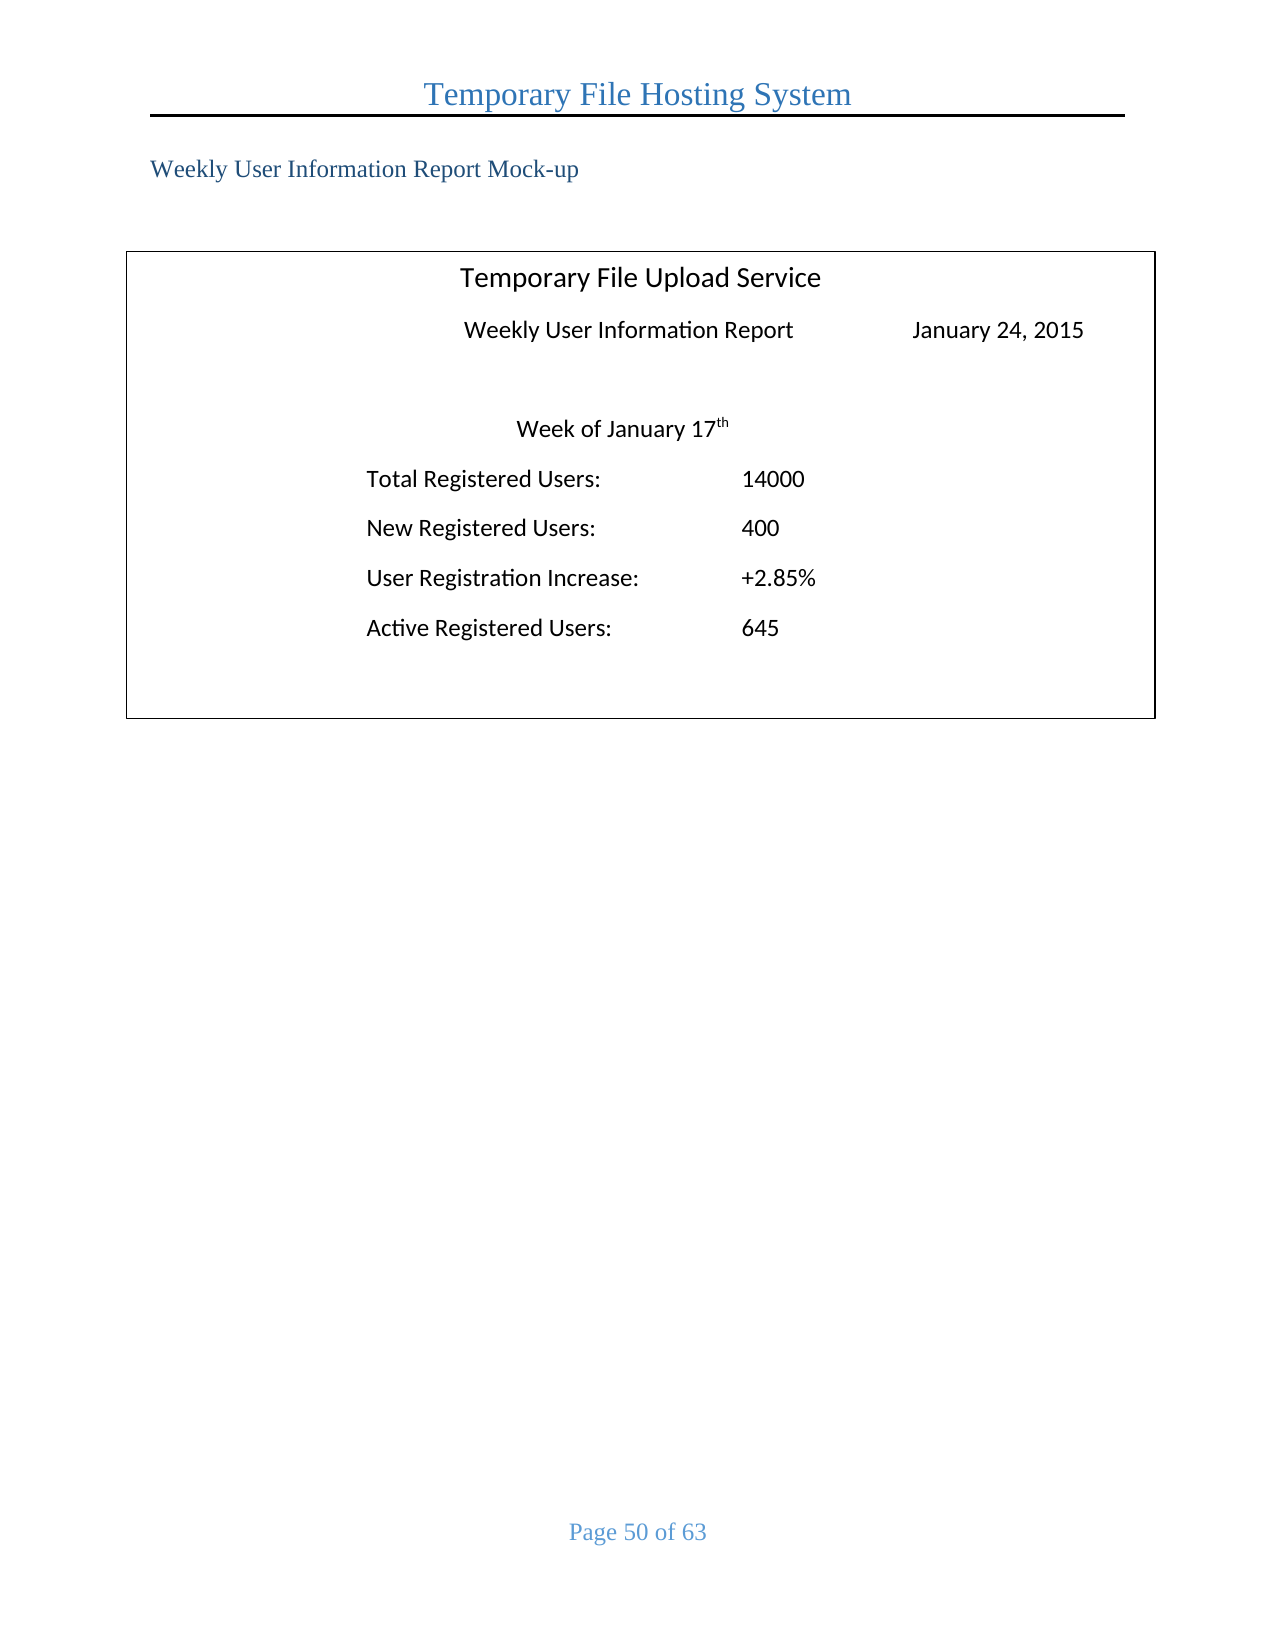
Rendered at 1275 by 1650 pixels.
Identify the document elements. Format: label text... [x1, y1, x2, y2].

subtitle Weekly User Information Report Mock-up [150, 154, 1125, 183]
